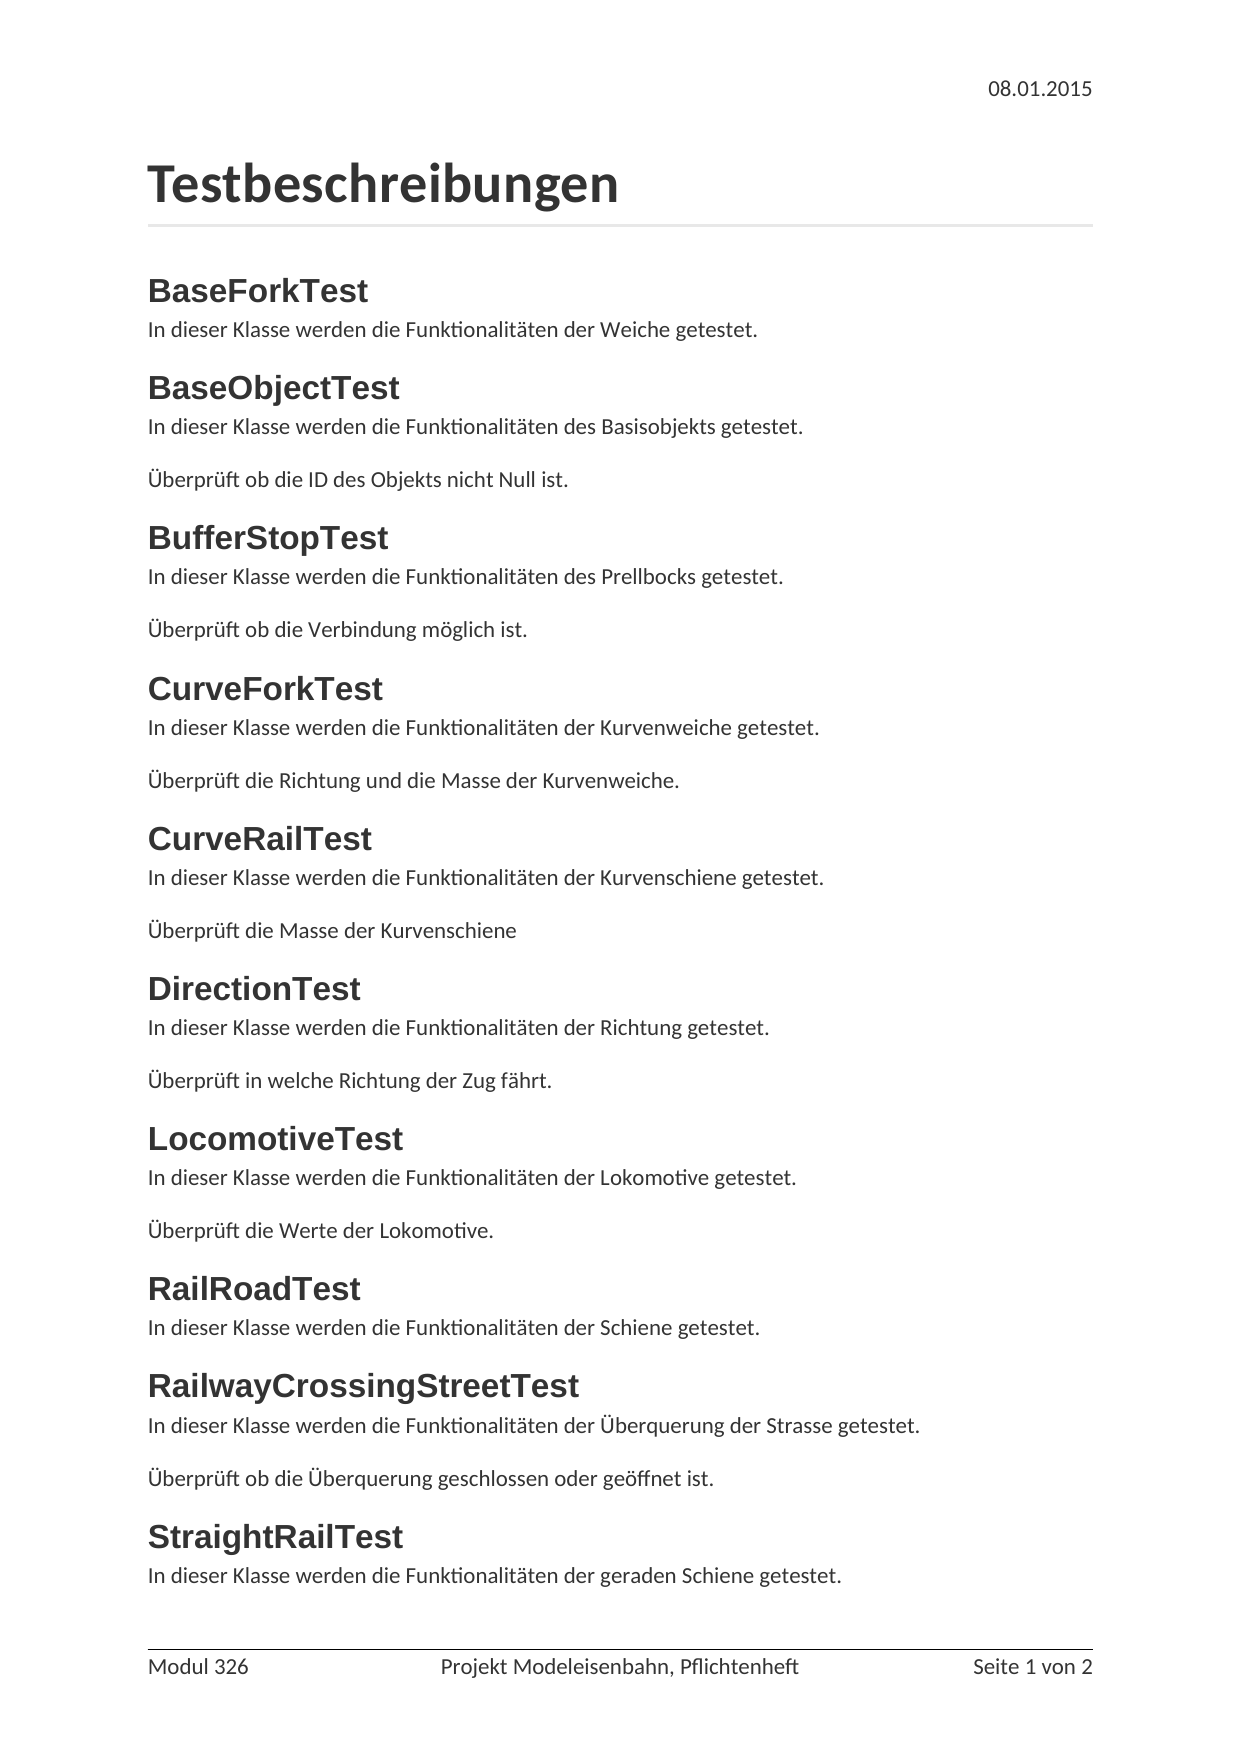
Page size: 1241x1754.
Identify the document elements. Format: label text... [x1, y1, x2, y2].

text In dieser Klasse werden die Funktionalitäten der geraden Schiene getestet. [148, 1561, 1093, 1589]
text Überprüft in welche Richtung der Zug fährt. [148, 1066, 1093, 1094]
subtitle RailwayCrossingStreetTest [148, 1367, 1093, 1405]
subtitle RailRoadTest [148, 1269, 1093, 1308]
title Testbeschreibungen [148, 148, 1093, 224]
text In dieser Klasse werden die Funktionalitäten der Kurvenweiche getestet. [148, 713, 1093, 741]
subtitle BufferStopTest [148, 518, 1093, 557]
text In dieser Klasse werden die Funktionalitäten der Kurvenschiene getestet. [148, 863, 1093, 891]
text In dieser Klasse werden die Funktionalitäten des Prellbocks getestet. [148, 562, 1093, 591]
text In dieser Klasse werden die Funktionalitäten der Schiene getestet. [148, 1313, 1093, 1342]
subtitle BaseForkTest [148, 271, 1093, 309]
subtitle CurveRailTest [148, 819, 1093, 857]
text Überprüft ob die ID des Objekts nicht Null ist. [148, 465, 1093, 493]
text In dieser Klasse werden die Funktionalitäten der Überquerung der Strasse getestet. [148, 1411, 1093, 1439]
text In dieser Klasse werden die Funktionalitäten des Basisobjekts getestet. [148, 412, 1093, 440]
text Überprüft die Richtung und die Masse der Kurvenweiche. [148, 766, 1093, 794]
text In dieser Klasse werden die Funktionalitäten der Lokomotive getestet. [148, 1163, 1093, 1191]
subtitle LocomotiveTest [148, 1119, 1093, 1158]
text In dieser Klasse werden die Funktionalitäten der Richtung getestet. [148, 1013, 1093, 1041]
text Überprüft die Masse der Kurvenschiene [148, 916, 1093, 944]
subtitle CurveForkTest [148, 668, 1093, 707]
text In dieser Klasse werden die Funktionalitäten der Weiche getestet. [148, 315, 1093, 343]
subtitle BaseObjectTest [148, 368, 1093, 407]
text Überprüft die Werte der Lokomotive. [148, 1216, 1093, 1244]
text Überprüft ob die Überquerung geschlossen oder geöffnet ist. [148, 1464, 1093, 1492]
subtitle StraightRailTest [148, 1517, 1093, 1555]
subtitle DirectionTest [148, 969, 1093, 1007]
text Überprüft ob die Verbindung möglich ist. [148, 616, 1093, 643]
